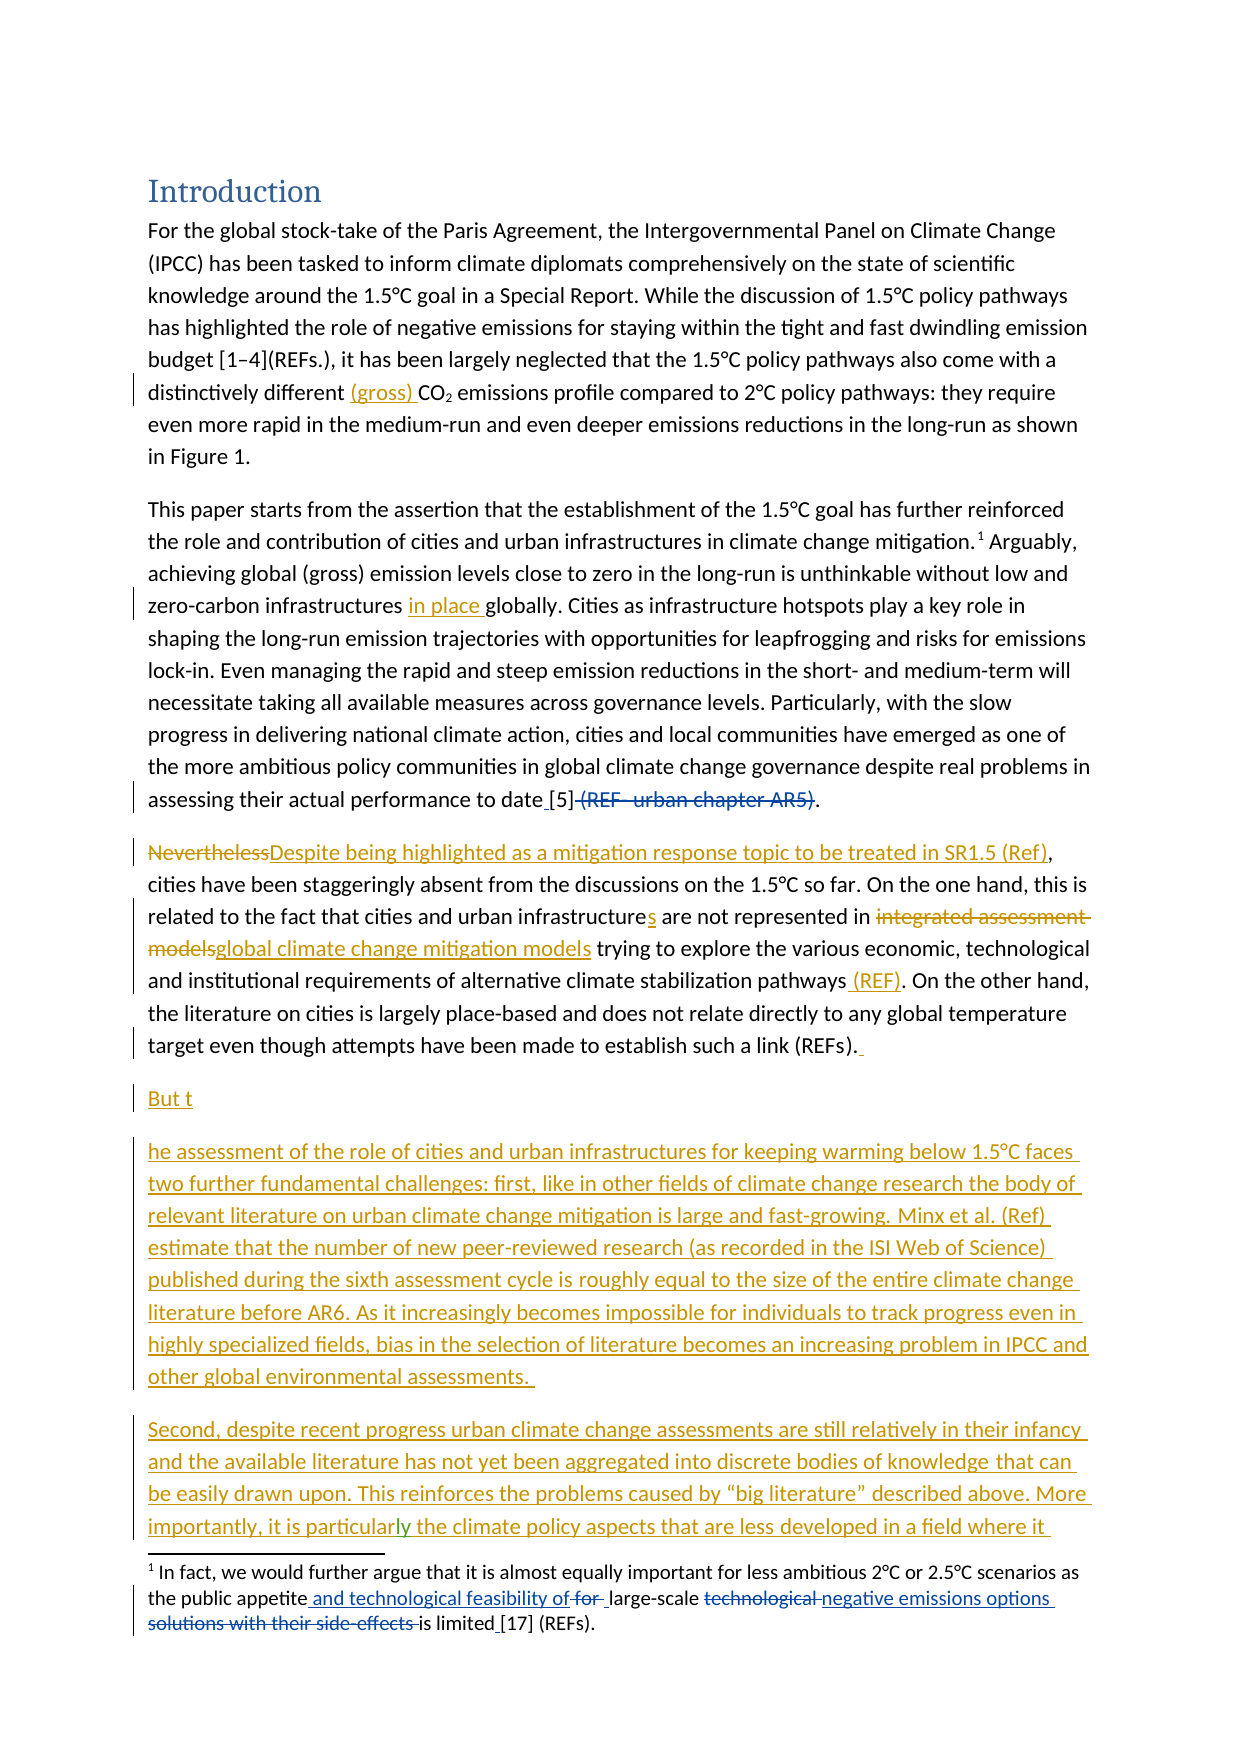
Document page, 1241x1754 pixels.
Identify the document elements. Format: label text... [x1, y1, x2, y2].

text For the global stock-take of the Paris Agreement, the Intergovernmental Panel on Climate Change (IPCC) has been tasked to inform climate diplomats comprehensively on the state of scientific knowledge around the 1.5°C goal in a Special Report. While the discussion of 1.5°C policy pathways has highlighted the role of negative emissions for staying within the tight and fast dwindling emission budget [1–4](REFs.), it has been largely neglected that the 1.5°C policy pathways also come with a distinctively different CO2 emissions profile compared to 2°C policy pathways: they require even more rapid in the medium-run and even deeper emissions reductions in the long-run as shown in Figure 1. [148, 217, 1093, 470]
text , cities have been staggeringly absent from the discussions on the 1.5°C so far. On the one hand, this is related to the fact that cities and urban infrastructure are not represented in trying to explore the various economic, technological and institutional requirements of alternative climate stabilization pathways. On the other hand, the literature on cities is largely place-based and does not relate directly to any global temperature target even though attempts have been made to establish such a link (REFs). [148, 838, 1093, 1059]
text This paper starts from the assertion that the establishment of the 1.5°C goal has further reinforced the role and contribution of cities and urban infrastructures in climate change mitigation. Arguably, achieving global (gross) emission levels close to zero in the long-run is unthinkable without low and zero-carbon infrastructures globally. Cities as infrastructure hotspots play a key role in shaping the long-run emission trajectories with opportunities for leapfrogging and risks for emissions lock-in. Even managing the rapid and steep emission reductions in the short- and medium-term will necessitate taking all available measures across governance levels. Particularly, with the slow progress in delivering national climate action, cities and local communities have emerged as one of the more ambitious policy communities in global climate change governance despite real problems in assessing their actual performance to date[5]. [148, 495, 1093, 813]
subtitle Introduction [148, 173, 1093, 211]
